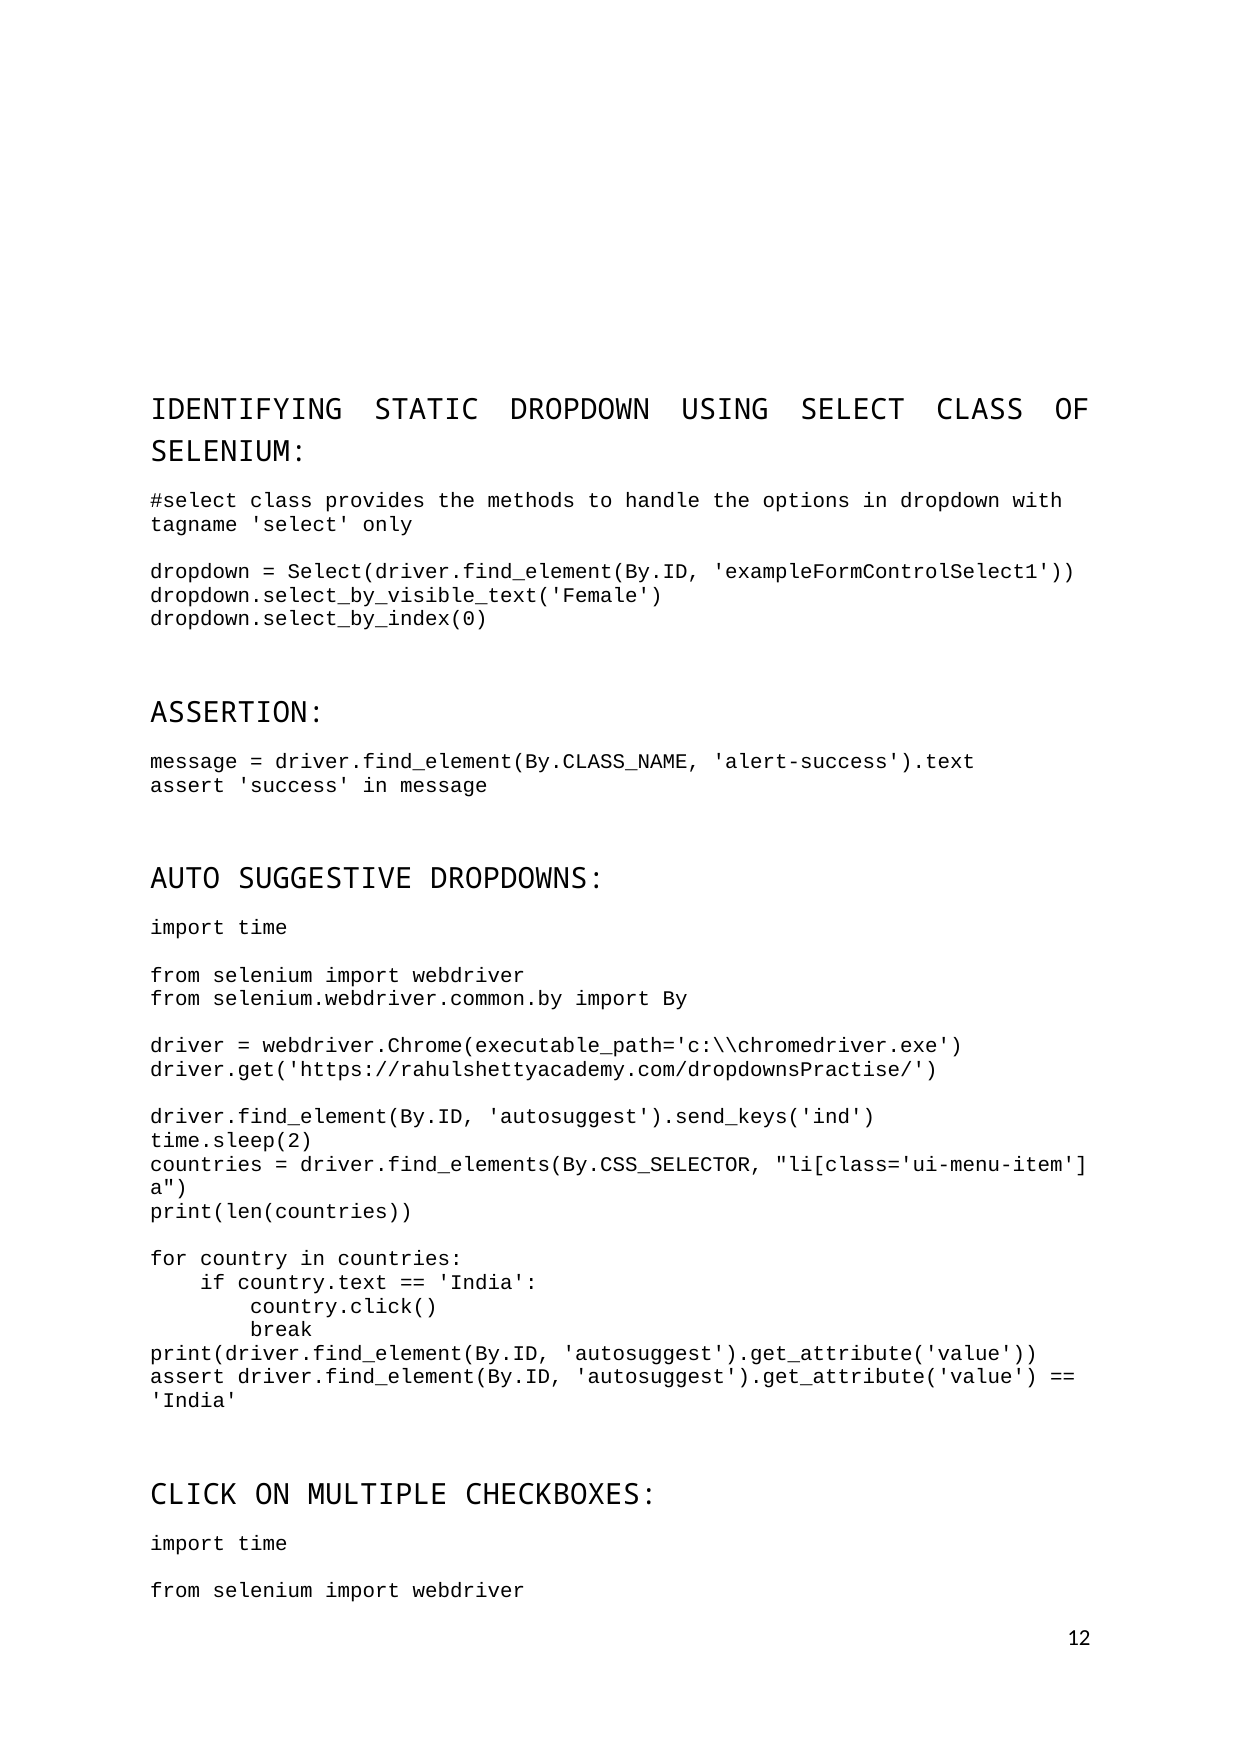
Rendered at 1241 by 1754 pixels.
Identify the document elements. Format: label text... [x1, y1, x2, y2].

text ASSERTION: [150, 692, 1090, 731]
text message = driver.find_element(By.CLASS_NAME, 'alert-success').text assert 'success' in message [150, 751, 1090, 798]
text CLICK ON MULTIPLE CHECKBOXES: [150, 1473, 1090, 1513]
text IDENTIFYING STATIC DROPDOWN USING SELECT CLASS OF SELENIUM: [150, 388, 1090, 470]
text AUTO SUGGESTIVE DROPDOWNS: [150, 858, 1090, 897]
text dropdown = Select(driver.find_element(By.ID, 'exampleFormControlSelect1')) dropdown.select_by_visible_text('Female') dropdown.select_by_index(0) [150, 537, 1090, 632]
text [150, 1533, 1090, 1604]
text import time from selenium import webdriver from selenium.webdriver.common.by import By driver = webdriver.Chrome(executable_path='c:\\chromedriver.exe') driver.get('https://rahulshettyacademy.com/dropdownsPractise/') driver.find_element(By.ID, 'autosuggest').send_keys('ind') time.sleep(2) countries = driver.find_elements(By.CSS_SELECTOR, "li[class='ui-menu-item'] a") print(len(countries)) for country in countries: if country.text == 'India': country.click() break print(driver.find_element(By.ID, 'autosuggest').get_attribute('value')) assert driver.find_element(By.ID, 'autosuggest').get_attribute('value') == 'India' [150, 917, 1090, 1414]
text #select class provides the methods to handle the options in dropdown with tagname 'select' only [150, 490, 1090, 537]
